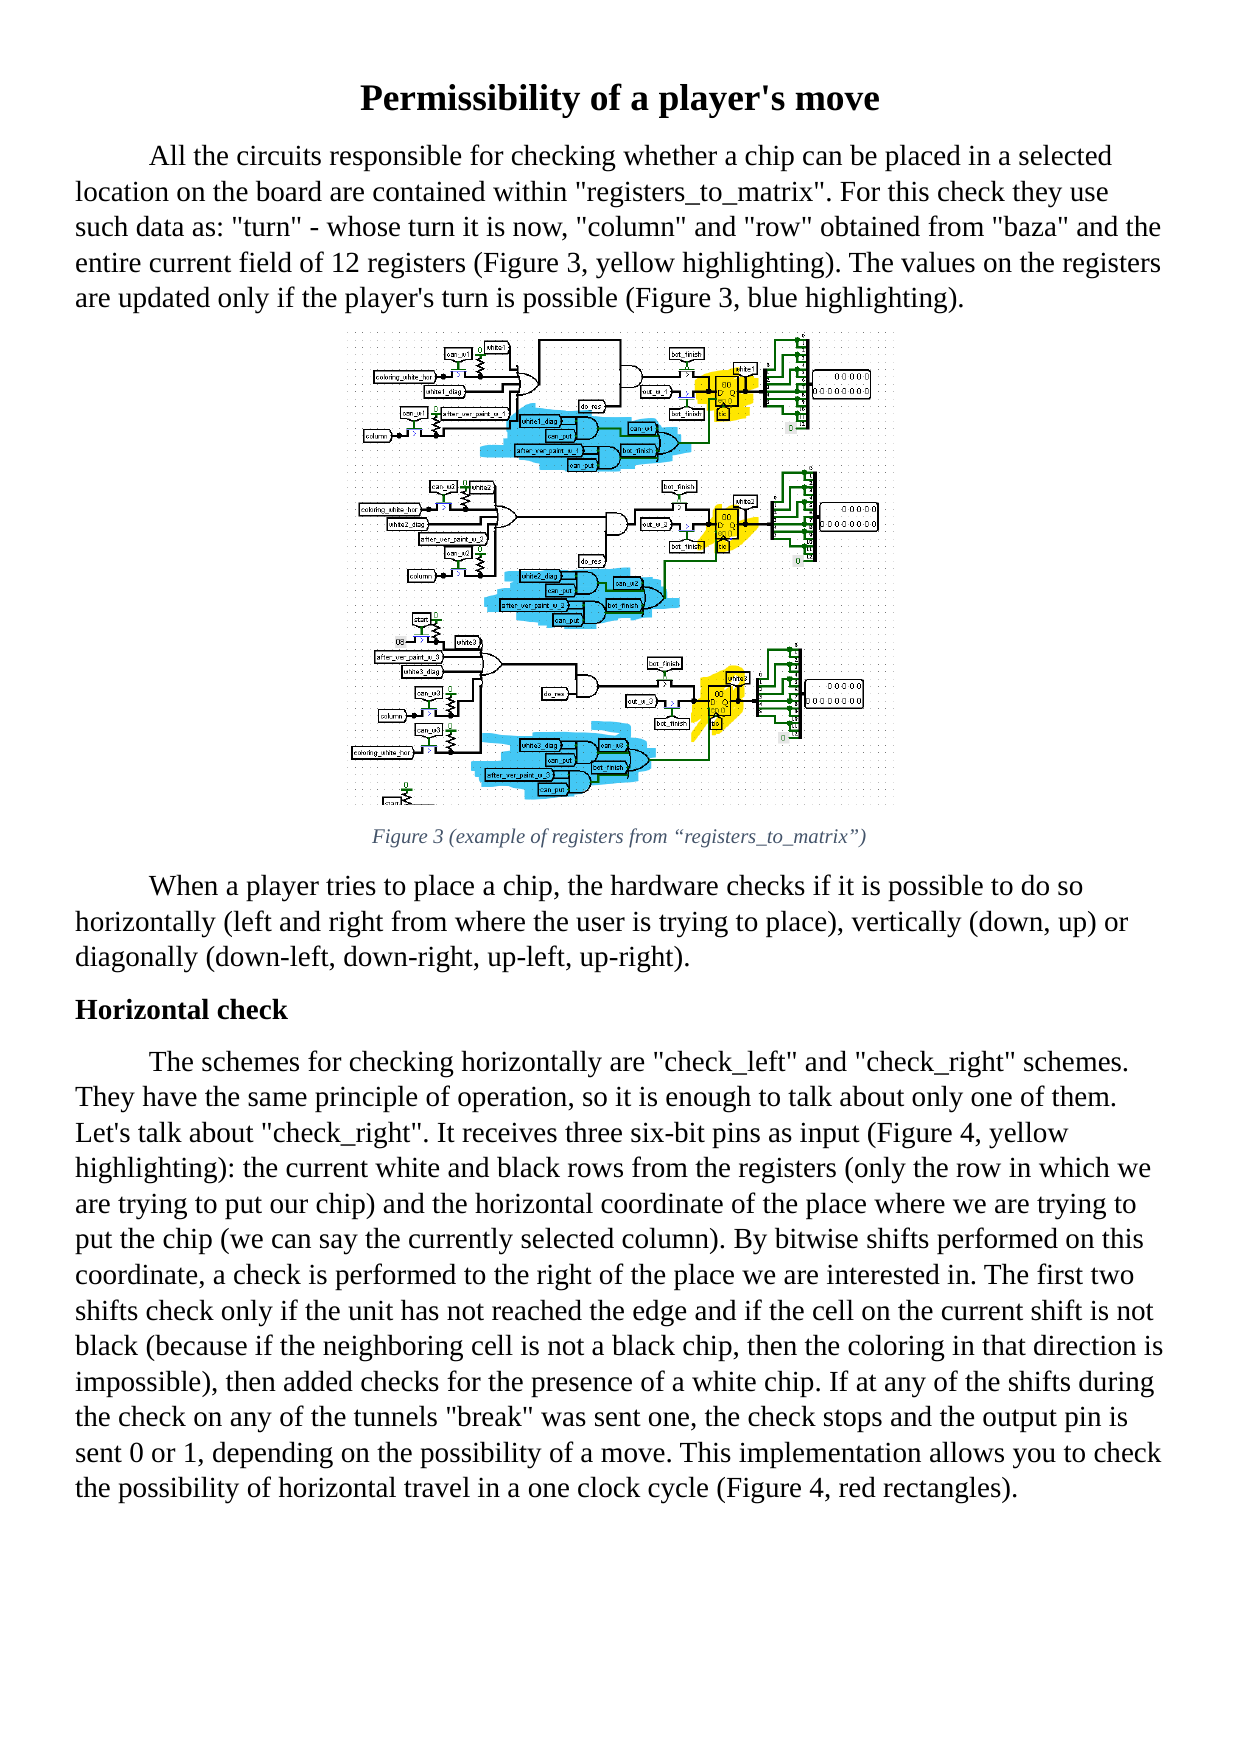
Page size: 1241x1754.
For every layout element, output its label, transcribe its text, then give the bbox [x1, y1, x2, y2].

text The schemes for checking horizontally are "check_left" and "check_right" schemes. They have the same principle of operation, so it is enough to talk about only one of them. Let's talk about "check_right". It receives three six-bit pins as input (Figure 4, yellow highlighting): the current white and black rows from the registers (only the row in which we are trying to put our chip) and the horizontal coordinate of the place where we are trying to put the chip (we can say the currently selected column). By bitwise shifts performed on this coordinate, a check is performed to the right of the place we are interested in. The first two shifts check only if the unit has not reached the edge and if the cell on the current shift is not black (because if the neighboring cell is not a black chip, then the coloring in that direction is impossible), then added checks for the presence of a white chip. If at any of the shifts during the check on any of the tunnels "break" was sent one, the check stops and the output pin is sent 0 or 1, depending on the possibility of a move. This implementation allows you to check the possibility of horizontal travel in a one clock cycle (Figure 4, red rectangles). [75, 1044, 1165, 1504]
text When a player tries to place a chip, the hardware checks if it is possible to do so horizontally (left and right from where the user is trying to place), vertically (down, up) or diagonally (down-left, down-right, up-left, up-right). [75, 868, 1165, 973]
text Permissibility of a player's move [75, 75, 1165, 118]
text Horizontal check [75, 992, 1165, 1025]
text Figure 3 (example of registers from “registers_to_matrix”) [75, 824, 1165, 848]
text All the circuits responsible for checking whether a chip can be placed in a selected location on the board are contained within "registers_to_matrix". For this check they use such data as: "turn" - whose turn it is now, "column" and "row" obtained from "baza" and the entire current field of 12 registers (Figure 3, yellow highlighting). The values on the registers are updated only if the player's turn is possible (Figure 3, blue highlighting). [75, 138, 1165, 314]
picture [345, 332, 896, 805]
